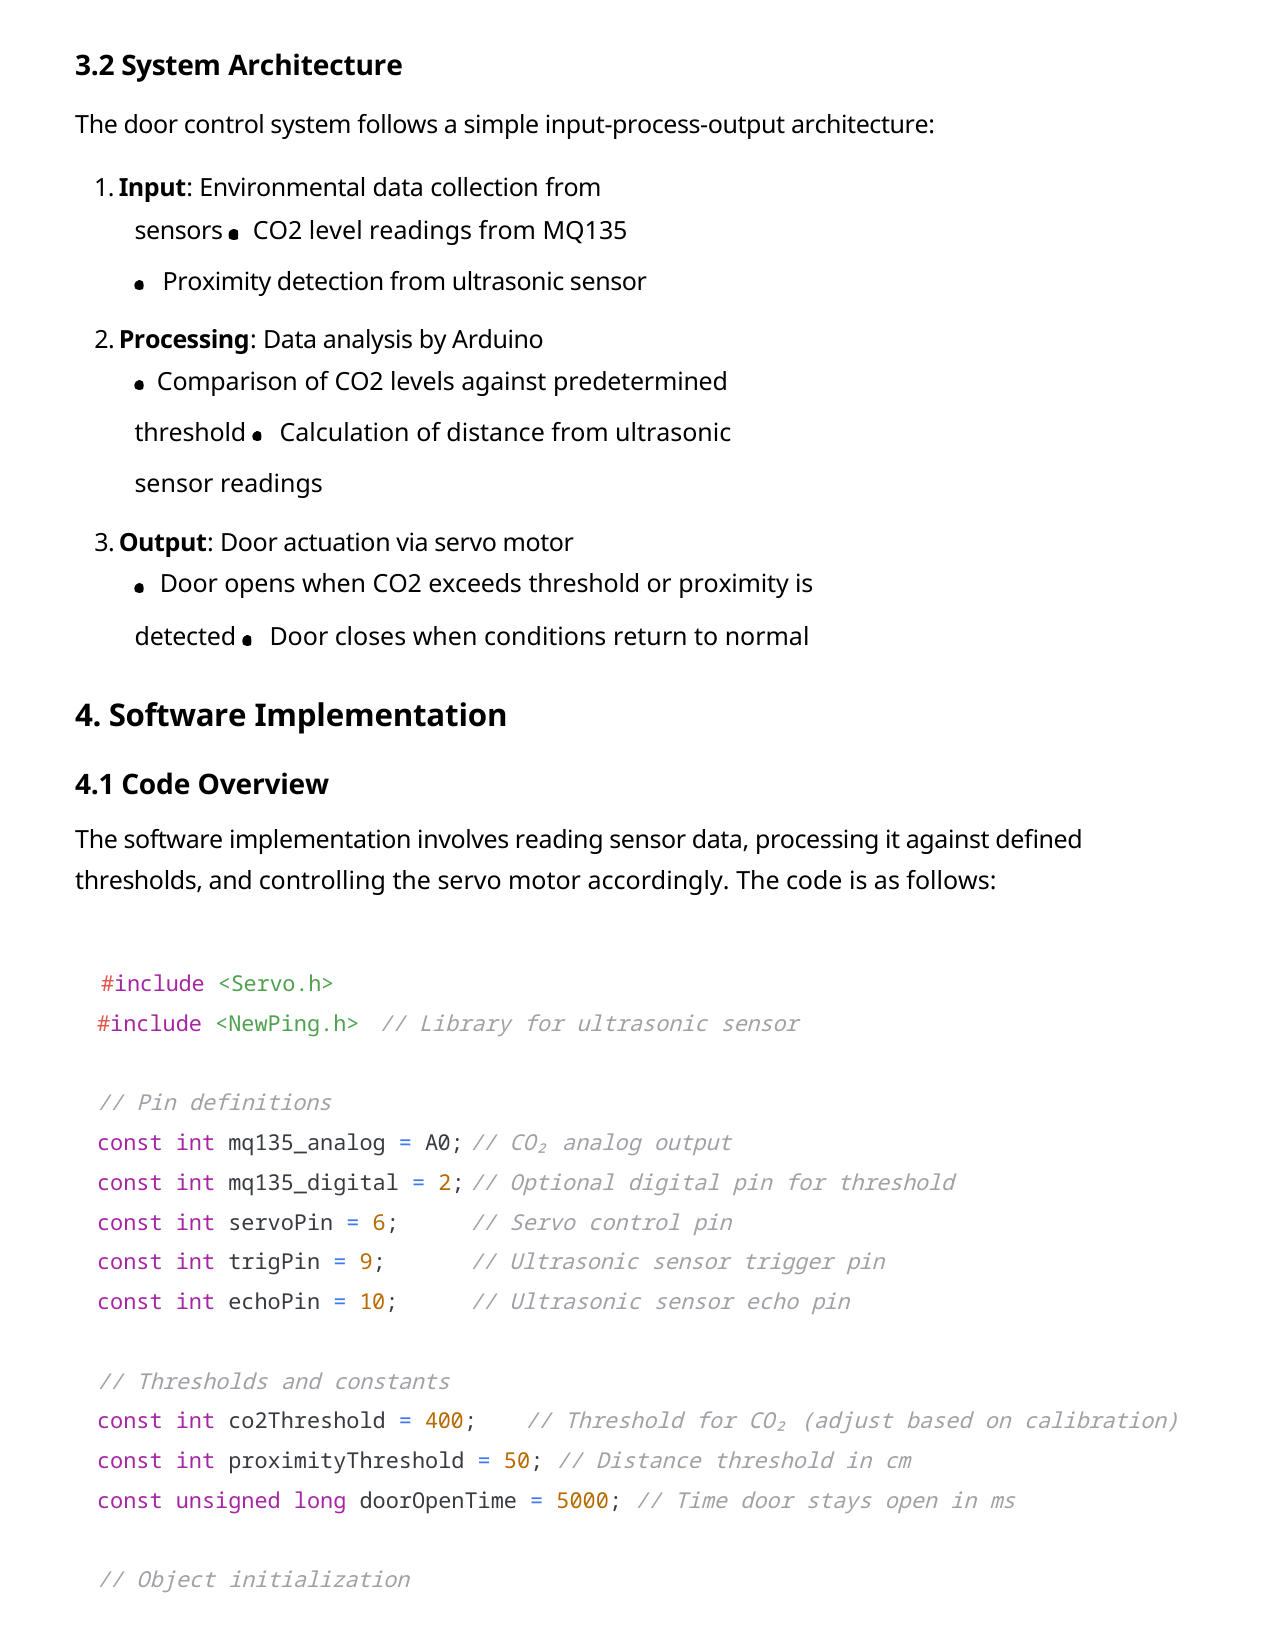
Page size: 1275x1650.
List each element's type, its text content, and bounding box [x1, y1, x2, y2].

subtitle Software Implementation [75, 693, 1200, 735]
text const int mq135_digital = 2; // Optional digital pin for threshold [97, 1167, 1200, 1197]
text const int proximityThreshold = 50; // Distance threshold in cm [97, 1445, 1200, 1474]
text // Pin definitions [97, 1087, 1200, 1117]
list Output: Door actuation via servo motor [94, 524, 1200, 558]
text const int servoPin = 6; // Servo control pin [97, 1207, 1200, 1237]
text Proximity detection from ultrasonic sensor [134, 263, 1200, 297]
text const int trigPin = 9; // Ultrasonic sensor trigger pin [97, 1246, 1200, 1276]
text // Thresholds and constants [97, 1366, 1200, 1396]
text const unsigned long doorOpenTime = 5000; // Time door stays open in ms [97, 1485, 1200, 1515]
text #include <NewPing.h> // Library for ultrasonic sensor [97, 1008, 1200, 1038]
text const int mq135_analog = A0; // CO₂ analog output [97, 1127, 1200, 1157]
picture [252, 431, 262, 441]
subtitle System Architecture [75, 46, 1200, 84]
list Input: Environmental data collection from sensors CO2 level readings from MQ135 [94, 169, 652, 246]
text // Object initialization [97, 1563, 1200, 1593]
picture [134, 583, 144, 593]
text Door opens when CO2 exceeds threshold or proximity is detected Door closes when conditions return to normal [134, 566, 867, 652]
picture [242, 635, 252, 646]
text const int echoPin = 10; // Ultrasonic sensor echo pin [97, 1286, 1200, 1316]
text #include <Servo.h> [75, 968, 1200, 998]
picture [134, 380, 144, 390]
text The software implementation involves reading sensor data, processing it against defined thresholds, and controlling the servo motor accordingly. The code is as follows: [75, 822, 1200, 897]
list Processing: Data analysis by Arduino [94, 322, 1200, 356]
picture [228, 229, 239, 240]
picture [134, 280, 144, 290]
subtitle Code Overview [75, 764, 1200, 802]
text const int co2Threshold = 400; // Threshold for CO₂ (adjust based on calibration) [97, 1405, 1200, 1434]
text The door control system follows a simple input-process-output architecture: [75, 106, 1200, 140]
text Comparison of CO2 levels against predetermined threshold Calculation of distance from ultrasonic sensor readings [134, 363, 798, 499]
